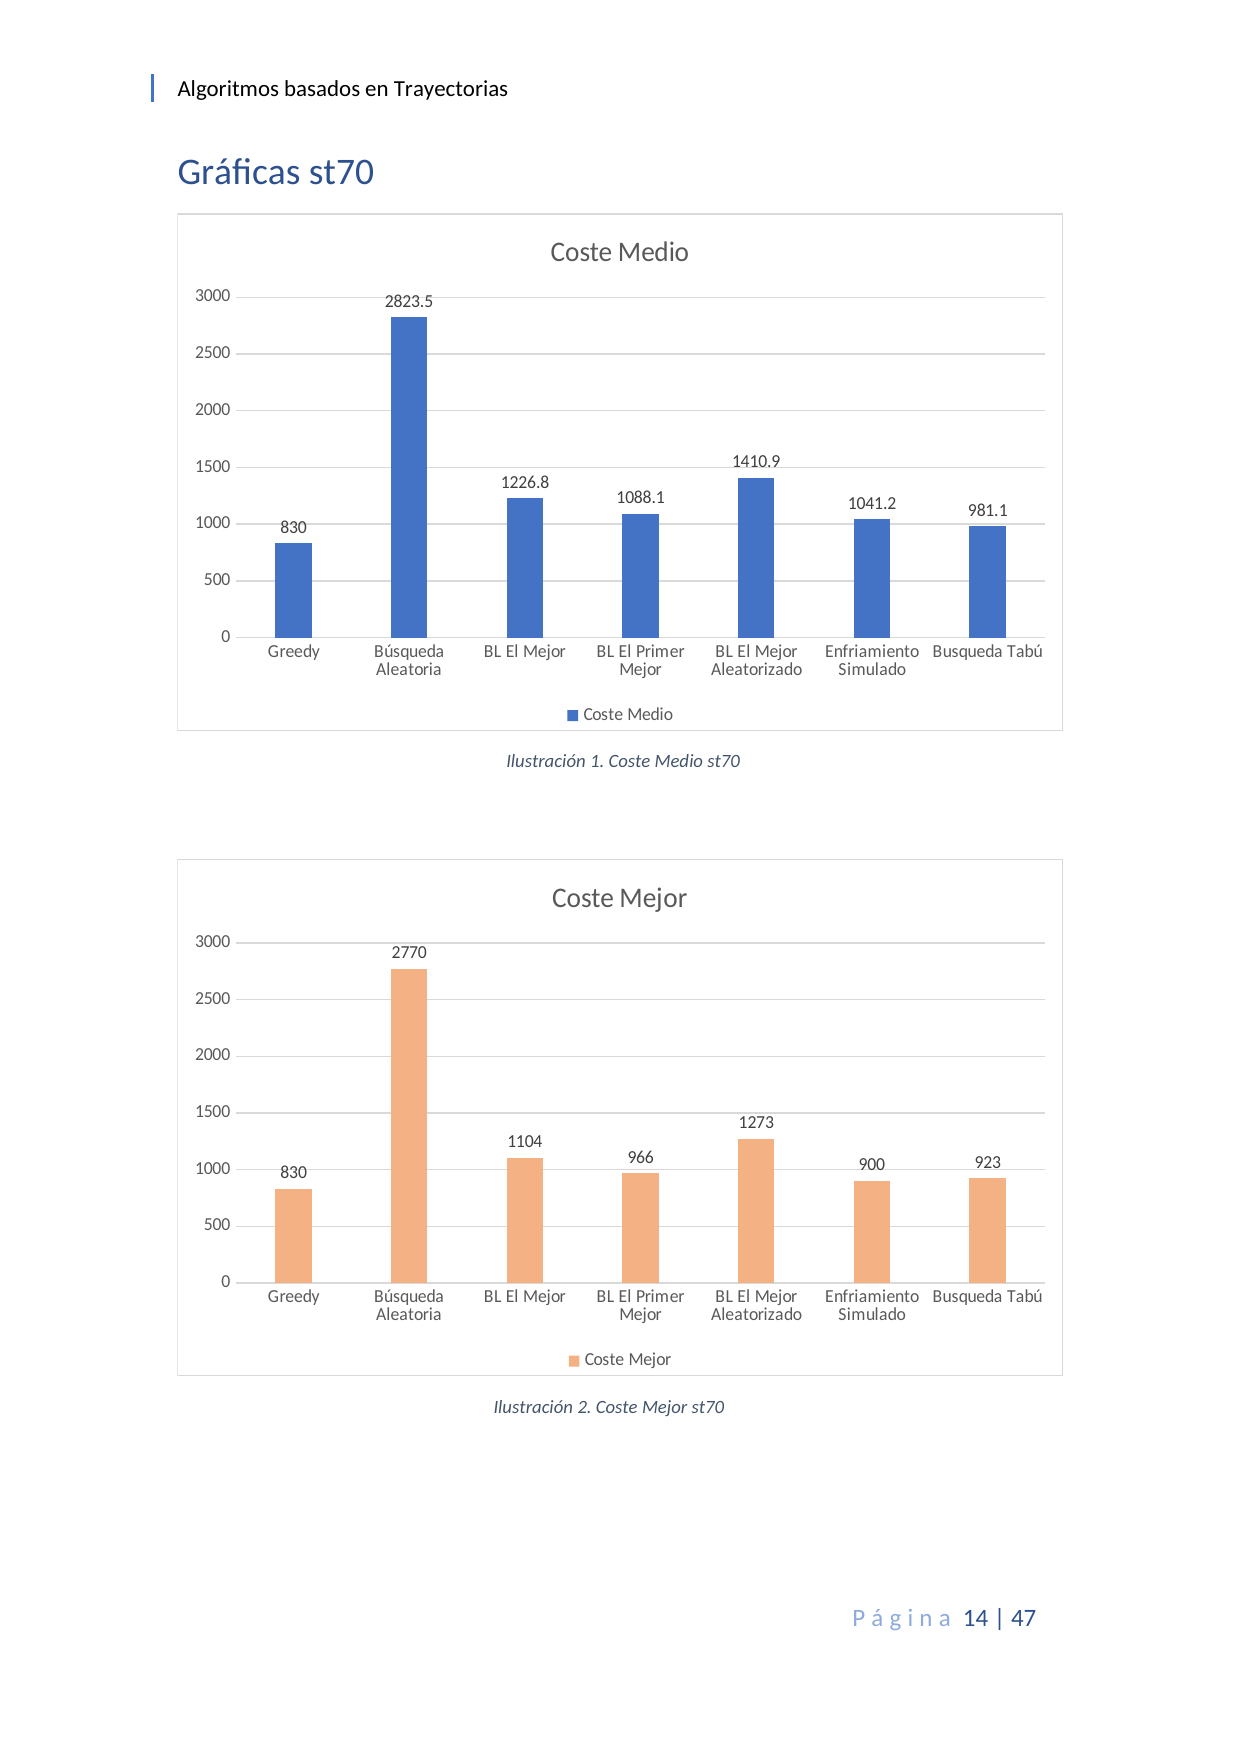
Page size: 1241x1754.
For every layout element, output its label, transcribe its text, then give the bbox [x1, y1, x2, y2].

text Ilustración 1. Coste Medio st70 [472, 749, 1063, 772]
text Ilustración 2. Coste Mejor st70 [398, 1395, 1063, 1418]
text Gráficas st70 [177, 148, 1063, 193]
